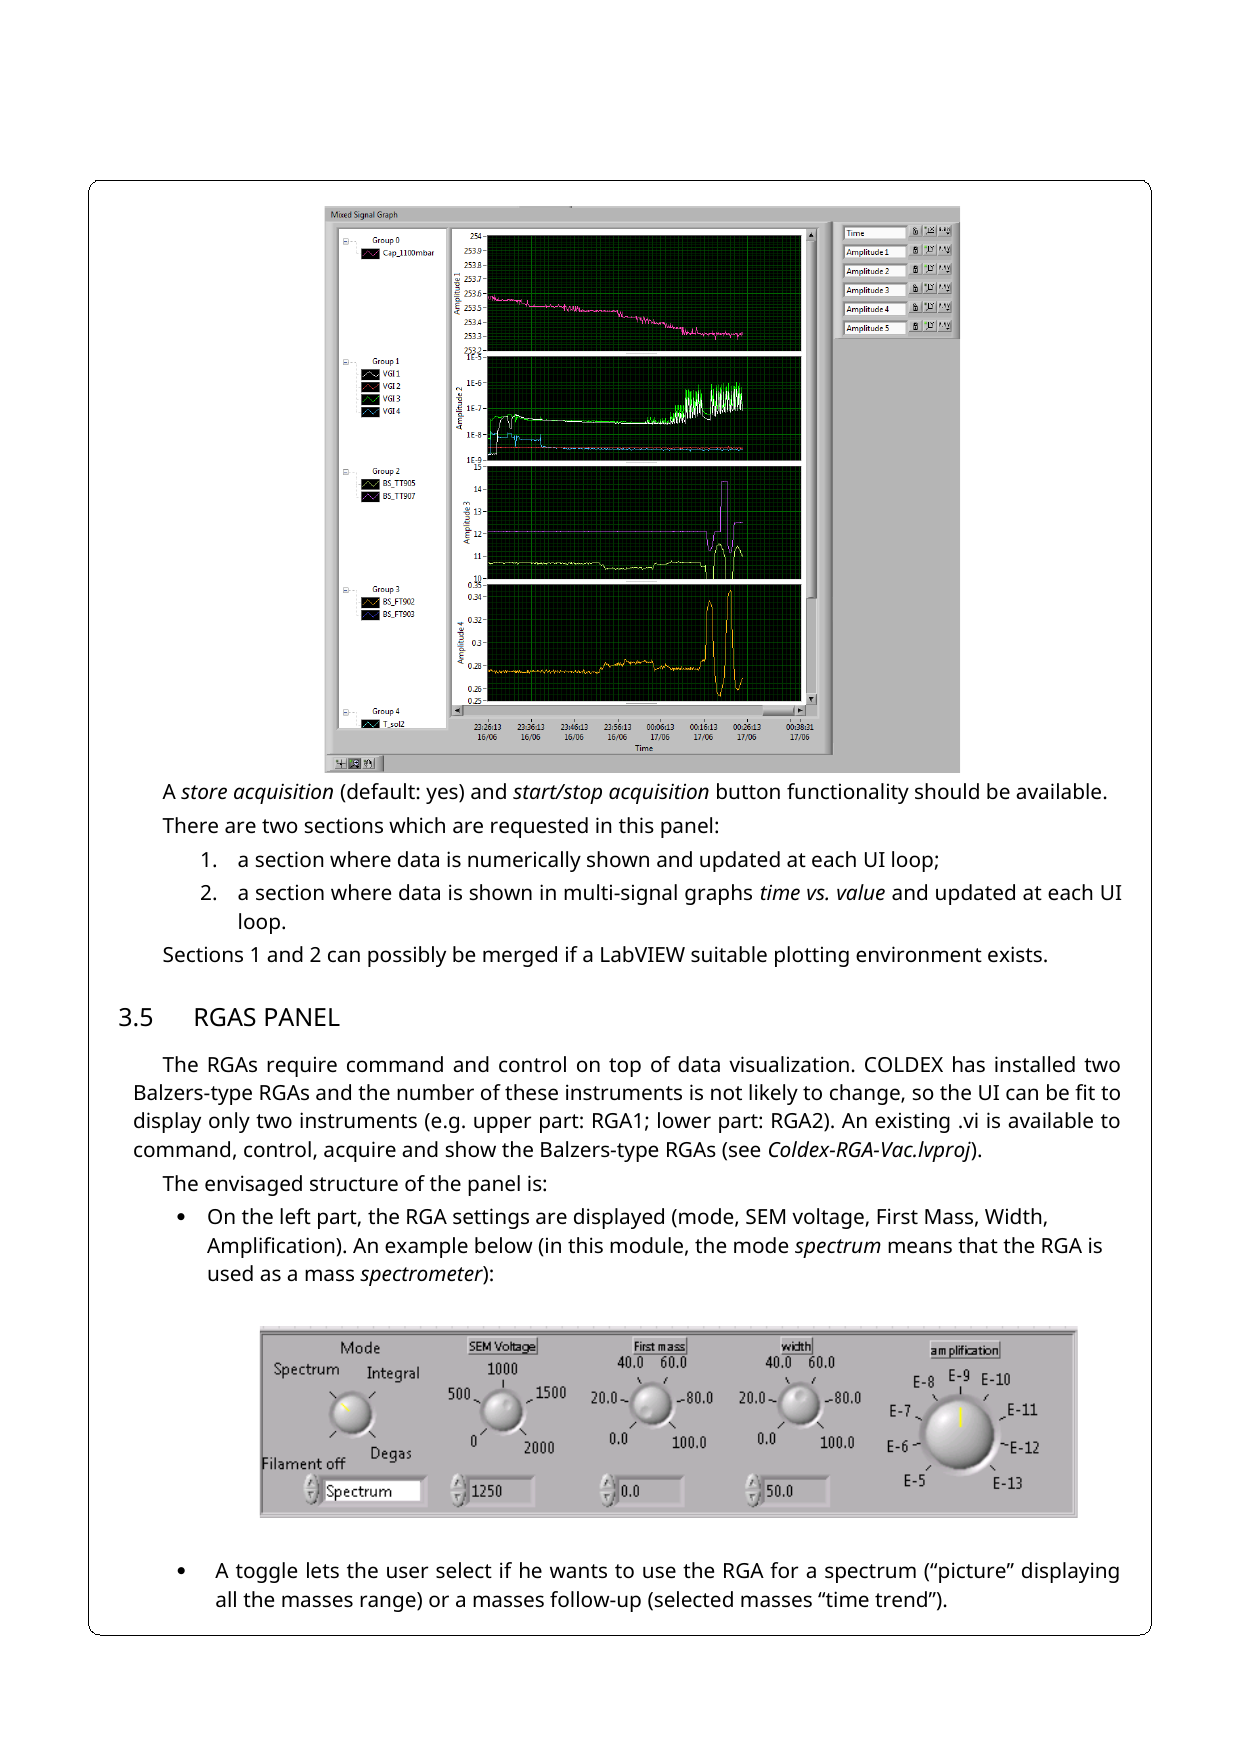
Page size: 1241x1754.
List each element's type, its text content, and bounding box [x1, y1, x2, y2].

text Sections 1 and 2 can possibly be merged if a LabVIEW suitable plotting environment exists. [133, 940, 1122, 969]
picture [259, 1326, 1078, 1518]
text The envisaged structure of the panel is: [133, 1169, 1122, 1197]
list A toggle lets the user select if he wants to use the RGA for a spectrum (“picture” displaying all the masses range) or a masses follow-up (selected masses “time trend”). [178, 1557, 1122, 1613]
text The RGAs require command and control on top of data visualization. COLDEX has installed two Balzers-type RGAs and the number of these instruments is not likely to change, so the UI can be fit to display only two instruments (e.g. upper part: RGA1; lower part: RGA2). An existing .vi is available to command, control, acquire and show the Balzers-type RGAs (see Coldex-RGA-Vac.lvproj). [133, 1050, 1122, 1163]
picture [324, 206, 961, 773]
list a section where data is numerically shown and updated at each UI loop; [200, 845, 1122, 873]
list a section where data is shown in multi-signal graphs time vs. value and updated at each UI loop. [200, 878, 1122, 935]
text There are two sections which are requested in this panel: [133, 811, 1122, 839]
text A store acquisition (default: yes) and start/stop acquisition button functionality should be available. [133, 777, 1122, 806]
list On the left part, the RGA settings are displayed (mode, SEM voltage, First Mass, Width, Amplification). An example below (in this module, the mode spectrum means that the RGA is used as a mass spectrometer): [177, 1202, 1122, 1288]
subtitle RGAs panel [118, 1000, 1122, 1034]
